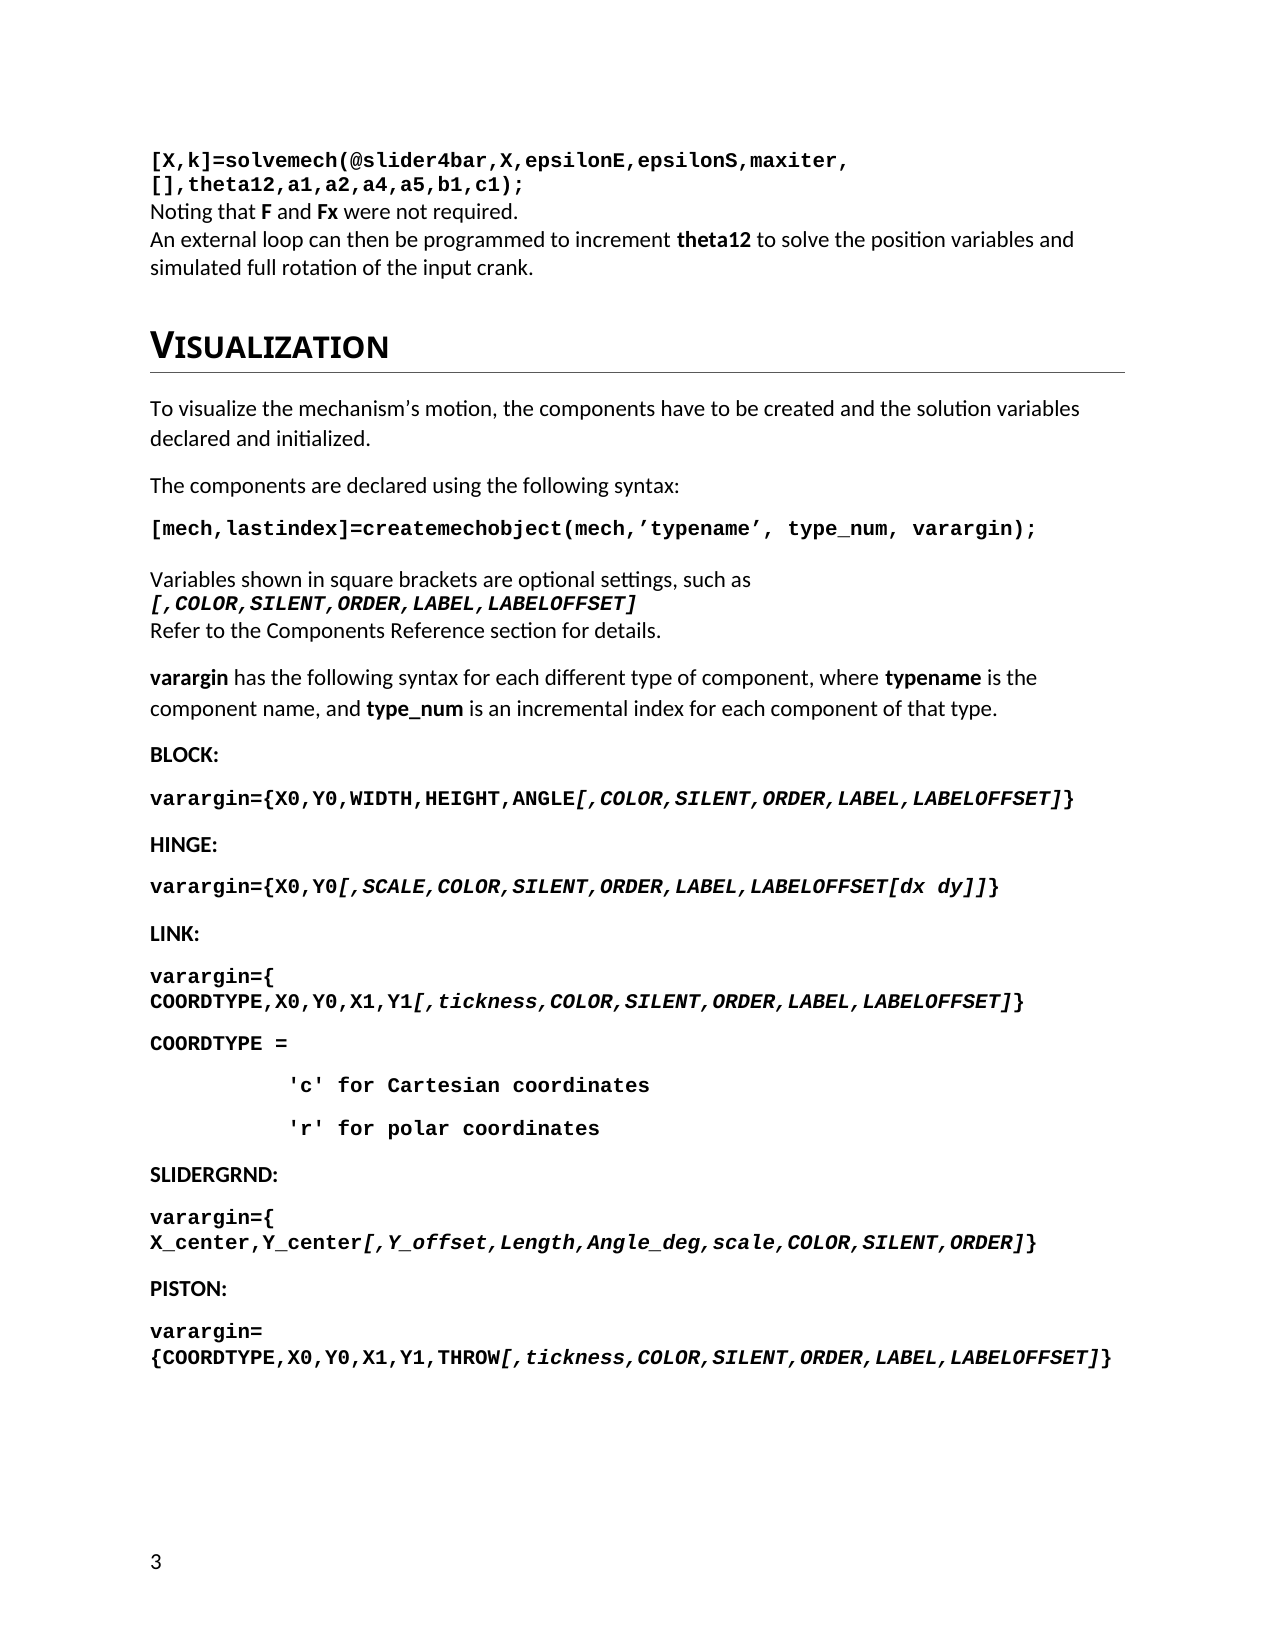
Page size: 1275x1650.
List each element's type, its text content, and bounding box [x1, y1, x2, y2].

text varargin={ COORDTYPE,X0,Y0,X1,Y1[,tickness,COLOR,SILENT,ORDER,LABEL,LABELOFFSET]} [150, 966, 1125, 1015]
text 'r' for polar coordinates [150, 1118, 1125, 1141]
text [mech,lastindex]=createmechobject(mech,’typename’, type_num, varargin); [150, 518, 1125, 541]
text An external loop can then be programmed to increment theta12 to solve the position variables and simulated full rotation of the input crank. [150, 225, 1125, 281]
text varargin={COORDTYPE,X0,Y0,X1,Y1,THROW[,tickness,COLOR,SILENT,ORDER,LABEL,LABELOFFSET]} [150, 1321, 1125, 1371]
text varargin={X0,Y0,WIDTH,HEIGHT,ANGLE[,COLOR,SILENT,ORDER,LABEL,LABELOFFSET]} [150, 787, 1125, 811]
text LINK: [150, 919, 1125, 947]
text COORDTYPE = [150, 1033, 1125, 1057]
subtitle Visualization [150, 319, 1125, 372]
text [X,k]=solvemech(@slider4bar,X,epsilonE,epsilonS,maxiter,[],theta12,a1,a2,a4,a5,b1,c1); [150, 150, 1125, 197]
text BLOCK: [150, 741, 1125, 769]
text varargin has the following syntax for each different type of component, where typename is the component name, and type_num is an incremental index for each component of that type. [150, 663, 1125, 722]
text varargin={ X_center,Y_center[,Y_offset,Length,Angle_deg,scale,COLOR,SILENT,ORDER]} [150, 1207, 1125, 1256]
text Refer to the Components Reference section for details. [150, 617, 1125, 645]
text Variables shown in square brackets are optional settings, such as [,COLOR,SILENT,ORDER,LABEL,LABELOFFSET] [150, 565, 1125, 617]
text To visualize the mechanism’s motion, the components have to be created and the solution variables declared and initialized. [150, 394, 1125, 452]
text HINGE: [150, 830, 1125, 858]
text The components are declared using the following syntax: [150, 471, 1125, 499]
text PISTON: [150, 1274, 1125, 1302]
text 'c' for Cartesian coordinates [150, 1076, 1125, 1099]
text varargin={X0,Y0[,SCALE,COLOR,SILENT,ORDER,LABEL,LABELOFFSET[dx dy]]} [150, 877, 1125, 900]
text SLIDERGRND: [150, 1160, 1125, 1188]
text Noting that F and Fx were not required. [150, 197, 1125, 225]
